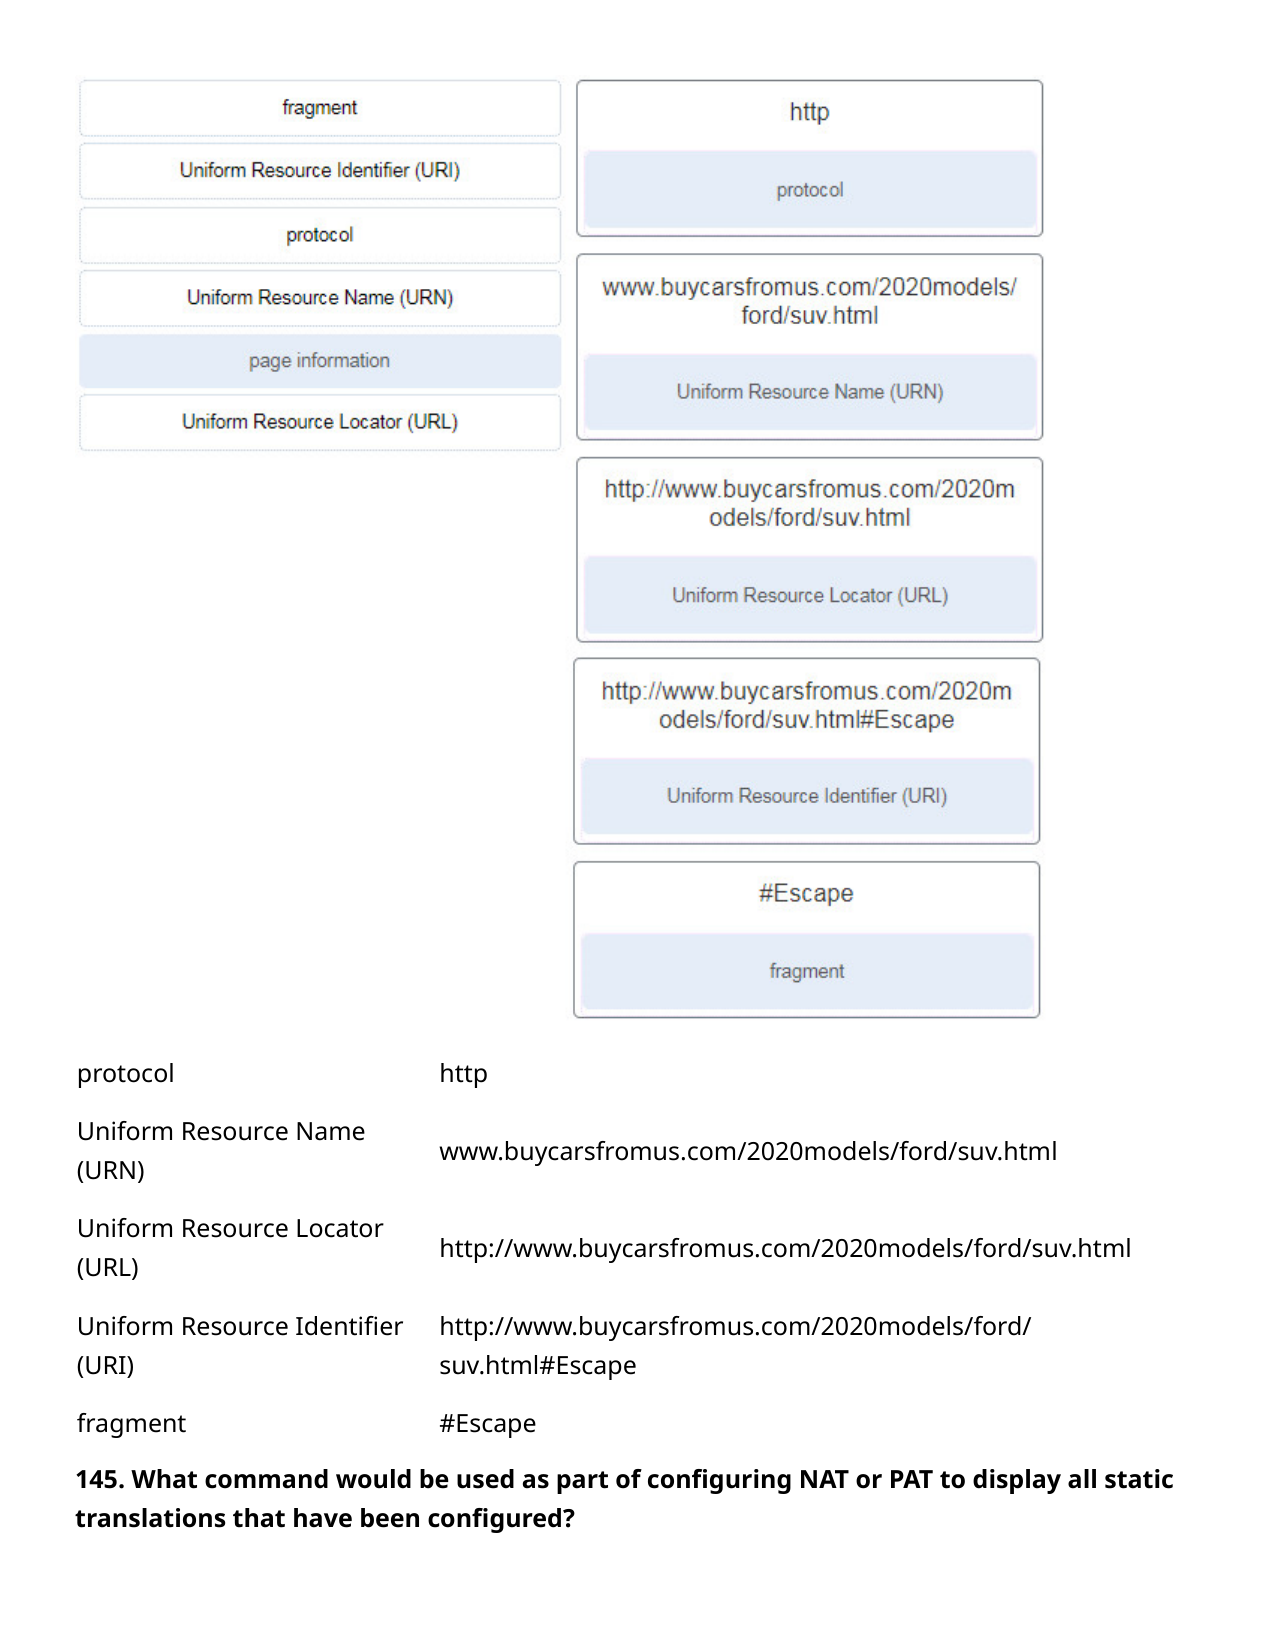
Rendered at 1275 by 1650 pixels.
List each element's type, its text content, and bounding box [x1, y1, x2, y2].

picture [75, 75, 1050, 1032]
table_cell #Escape [438, 1404, 1177, 1462]
table_cell www.buycarsfromus.com/2020models/ford/suv.html [438, 1112, 1177, 1209]
table_cell Uniform Resource Name (URN) [75, 1112, 437, 1209]
table_cell Uniform Resource Identifier (URI) [75, 1307, 437, 1404]
table_cell http://www.buycarsfromus.com/2020models/ford/suv.html [438, 1209, 1177, 1307]
text 145. What command would be used as part of configuring NAT or PAT to display all static translations that have been configured? [75, 1462, 1200, 1535]
table_cell fragment [75, 1404, 437, 1462]
table_header protocol [75, 1054, 437, 1112]
table_cell http://www.buycarsfromus.com/2020models/ford/suv.html#Escape [438, 1307, 1177, 1404]
table_header http [438, 1054, 1177, 1112]
table_cell Uniform Resource Locator (URL) [75, 1209, 437, 1307]
